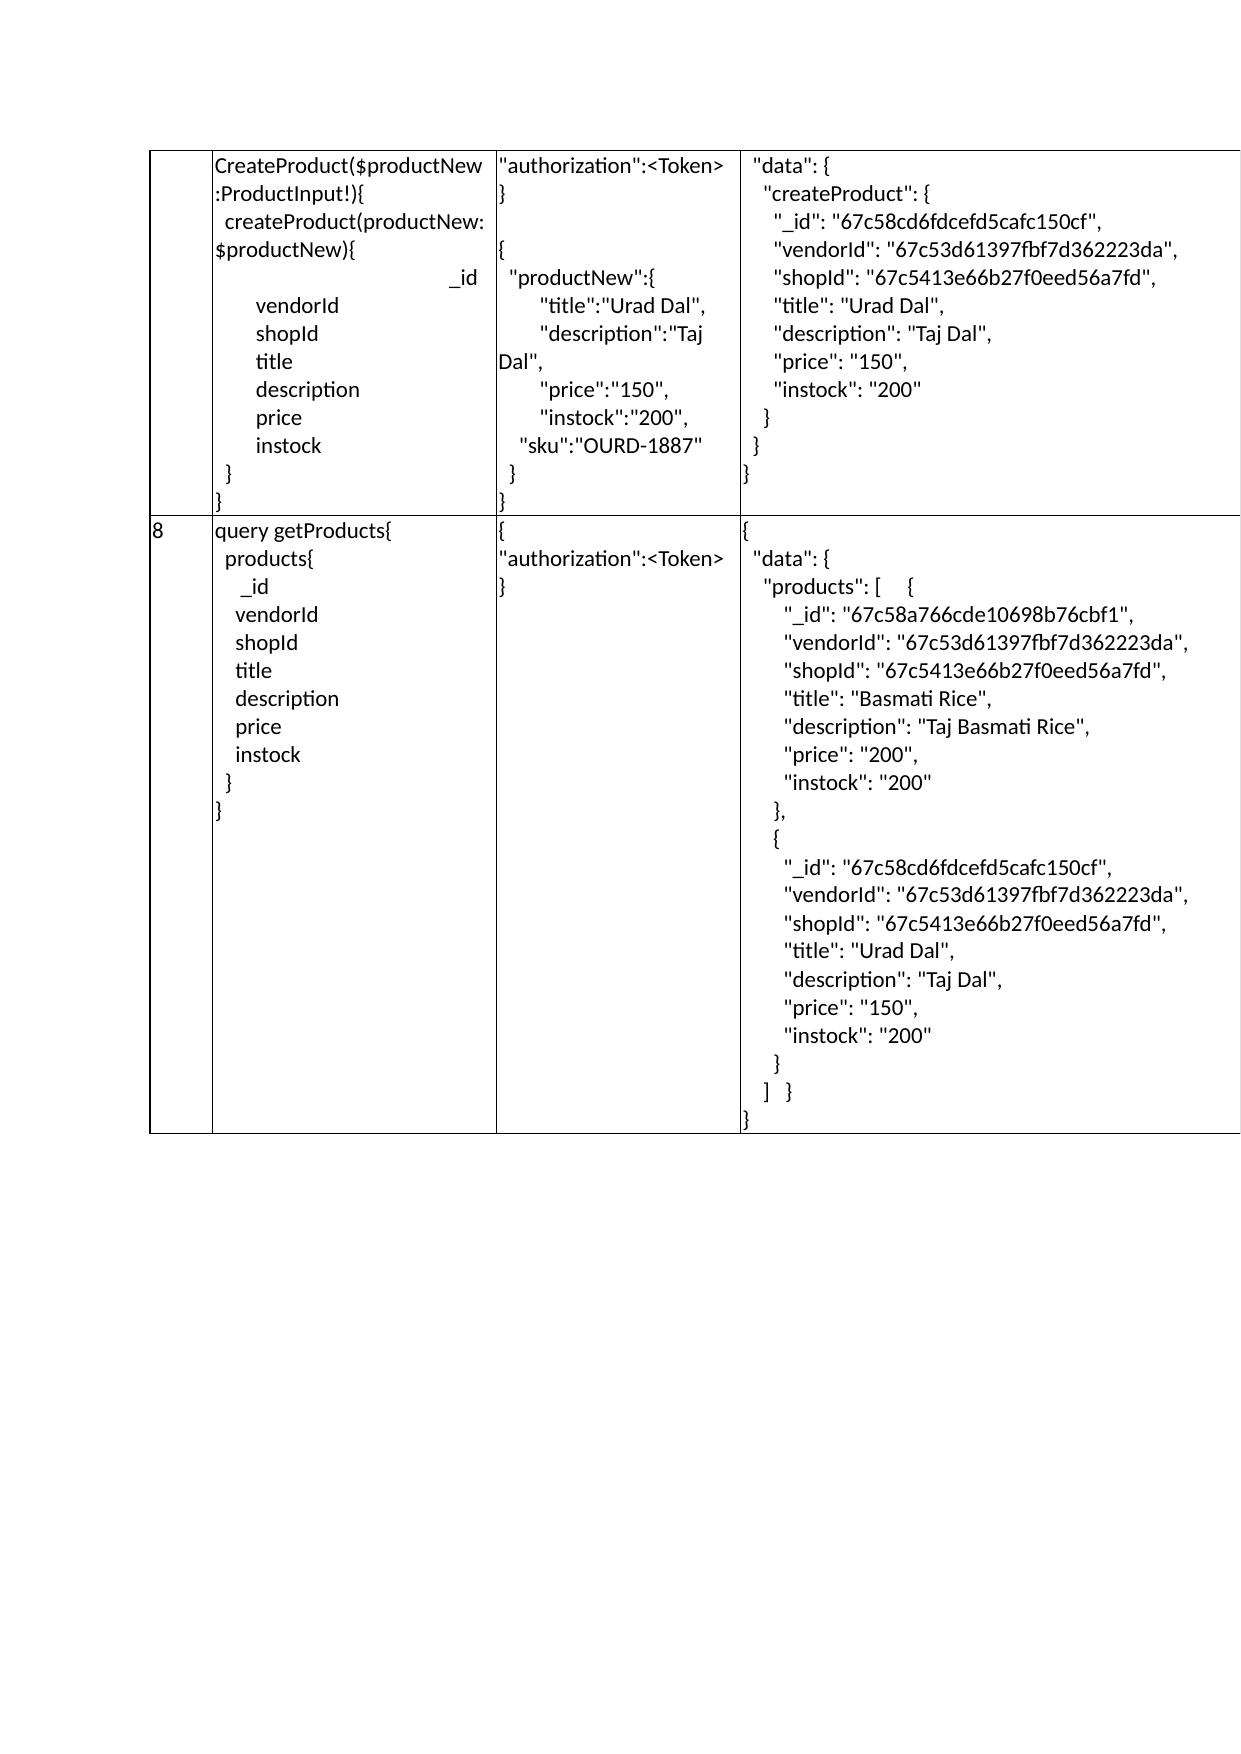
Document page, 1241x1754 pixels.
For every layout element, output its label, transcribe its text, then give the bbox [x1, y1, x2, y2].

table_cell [741, 151, 1240, 515]
table_cell 7 [151, 151, 212, 515]
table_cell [213, 151, 496, 515]
table_cell { "authorization":<Token> } [497, 516, 740, 1133]
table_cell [497, 151, 740, 515]
table_cell query getProducts{ products{ _id vendorId shopId title description price instock } } [213, 516, 496, 1133]
table_cell { "data": { "products": [ { "_id": "67c58a766cde10698b76cbf1", "vendorId": "67c53d61397fbf7d362223da", "shopId": "67c5413e66b27f0eed56a7fd", "title": "Basmati Rice", "description": "Taj Basmati Rice", "price": "200", "instock": "200" }, { "_id": "67c58cd6fdcefd5cafc150cf", "vendorId": "67c53d61397fbf7d362223da", "shopId": "67c5413e66b27f0eed56a7fd", "title": "Urad Dal", "description": "Taj Dal", "price": "150", "instock": "200" } ] } } [741, 516, 1240, 1133]
table_cell 8 [151, 516, 212, 1133]
